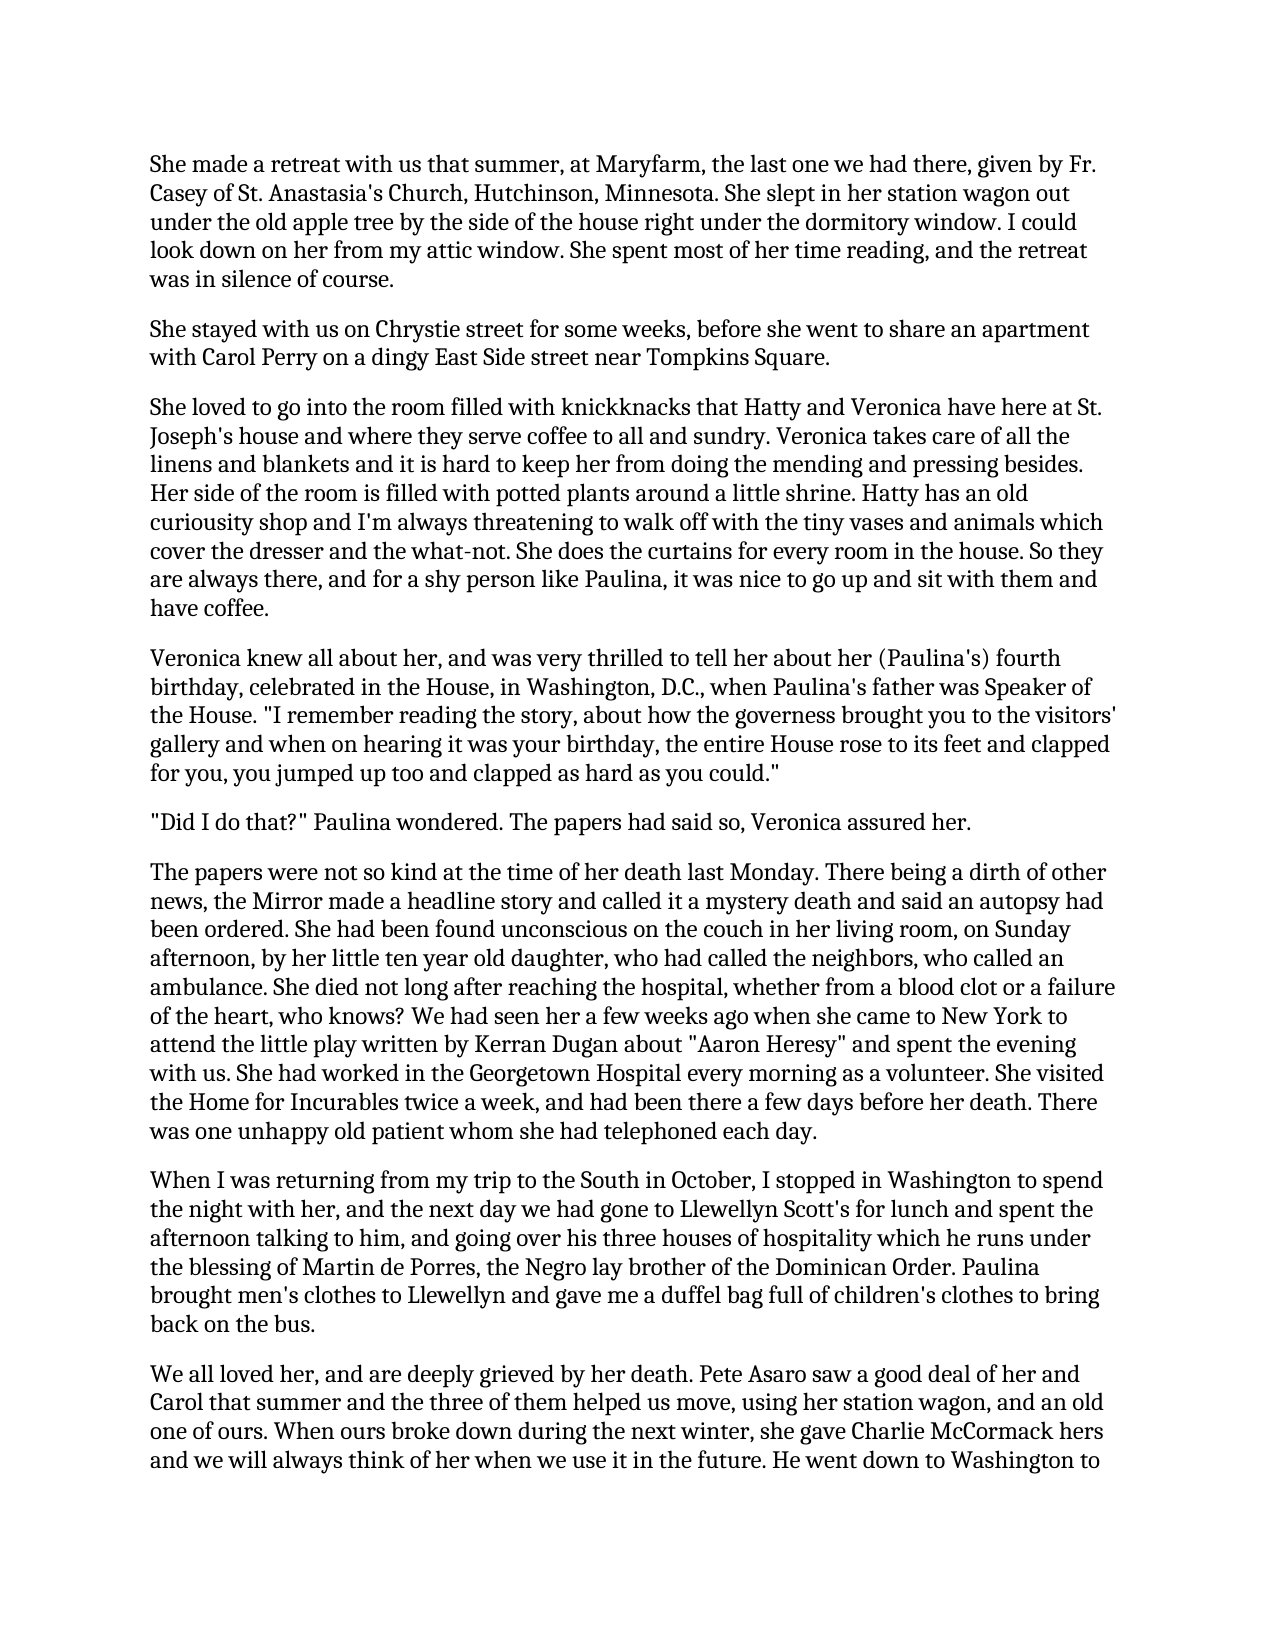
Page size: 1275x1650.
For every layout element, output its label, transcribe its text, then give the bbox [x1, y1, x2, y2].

text She loved to go into the room filled with knickknacks that Hatty and Veronica have here at St. Joseph's house and where they serve coffee to all and sundry. Veronica takes care of all the linens and blankets and it is hard to keep her from doing the mending and pressing besides. Her side of the room is filled with potted plants around a little shrine. Hatty has an old curiousity shop and I'm always threatening to walk off with the tiny vases and animals which cover the dresser and the what-not. She does the curtains for every room in the house. So they are always there, and for a shy person like Paulina, it was nice to go up and sit with them and have coffee. [150, 393, 1125, 623]
text She made a retreat with us that summer, at Maryfarm, the last one we had there, given by Fr. Casey of St. Anastasia's Church, Hutchinson, Minnesota. She slept in her station wagon out under the old apple tree by the side of the house right under the dormitory window. I could look down on her from my attic window. She spent most of her time reading, and the retreat was in silence of course. [150, 150, 1125, 294]
text When I was returning from my trip to the South in October, I stopped in Washington to spend the night with her, and the next day we had gone to Llewellyn Scott's for lunch and spent the afternoon talking to him, and going over his three houses of hospitality which he runs under the blessing of Martin de Porres, the Negro lay brother of the Dominican Order. Paulina brought men's clothes to Llewellyn and gave me a duffel bag full of children's clothes to bring back on the bus. [150, 1166, 1125, 1339]
text The papers were not so kind at the time of her death last Monday. There being a dirth of other news, the Mirror made a headline story and called it a mystery death and said an autopsy had been ordered. She had been found unconscious on the couch in her living room, on Sunday afternoon, by her little ten year old daughter, who had called the neighbors, who called an ambulance. She died not long after reaching the hospital, whether from a blood clot or a failure of the heart, who knows? We had seen her a few weeks ago when she came to New York to attend the little play written by Kerran Dugan about "Aaron Heresy" and spent the evening with us. She had worked in the Georgetown Hospital every morning as a volunteer. She visited the Home for Incurables twice a week, and had been there a few days before her death. There was one unhappy old patient whom she had telephoned each day. [150, 858, 1125, 1145]
text She stayed with us on Chrystie street for some weeks, before she went to share an apartment with Carol Perry on a dingy East Side street near Tompkins Square. [150, 314, 1125, 372]
text "Did I do that?" Paulina wondered. The papers had said so, Veronica assured her. [150, 808, 1125, 837]
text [150, 1359, 1125, 1474]
text Veronica knew all about her, and was very thrilled to tell her about her (Paulina's) fourth birthday, celebrated in the House, in Washington, D.C., when Paulina's father was Speaker of the House. "I remember reading the story, about how the governess brought you to the visitors' gallery and when on hearing it was your birthday, the entire House rose to its feet and clapped for you, you jumped up too and clapped as hard as you could." [150, 644, 1125, 787]
